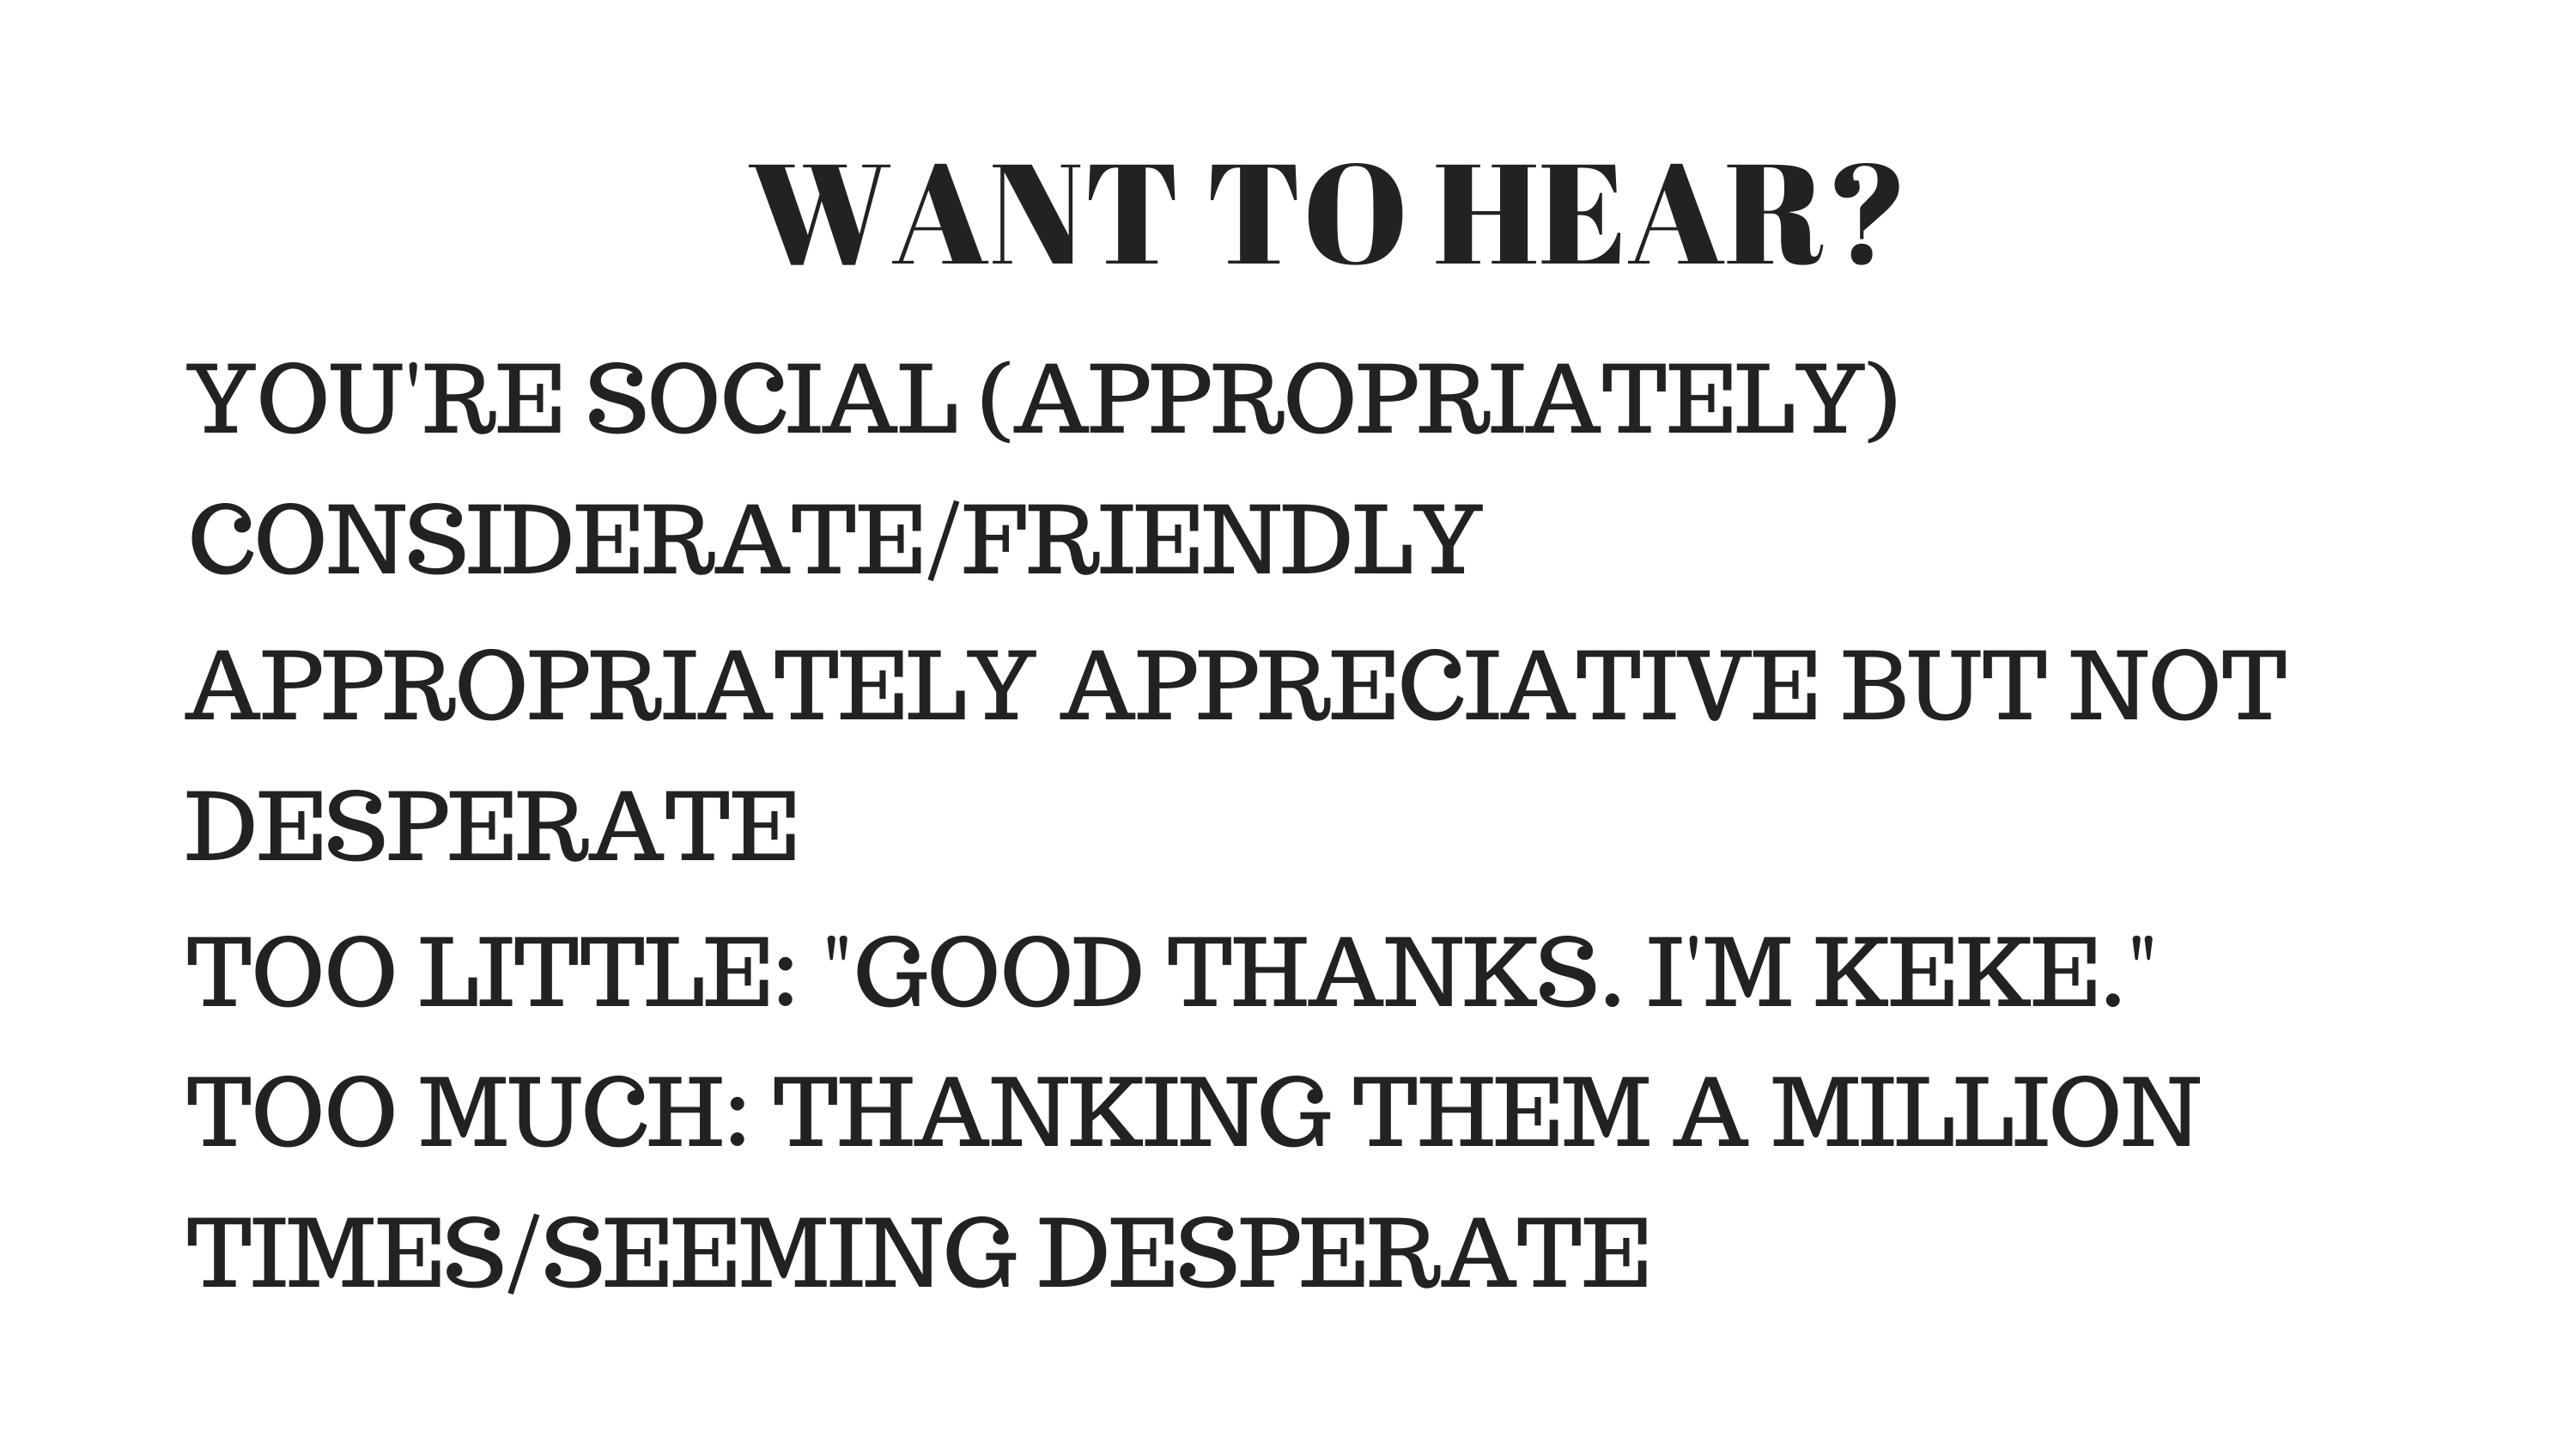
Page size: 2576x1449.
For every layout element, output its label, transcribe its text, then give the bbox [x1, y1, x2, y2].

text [211, 114, 2445, 305]
text APPROPRIATELY APPRECIATIVE BUT NOT DESPERATE [185, 624, 2323, 887]
text TOO LITTLE: "GOOD THANKS. I'M KEKE." TOO MUCH: THANKING THEM A MILLION TIMES/SEEMING DESPERATE [186, 911, 2239, 1313]
text YOU'RE SOCIAL (APPROPRIATELY) CONSIDERATE/FRIENDLY [185, 337, 1921, 600]
